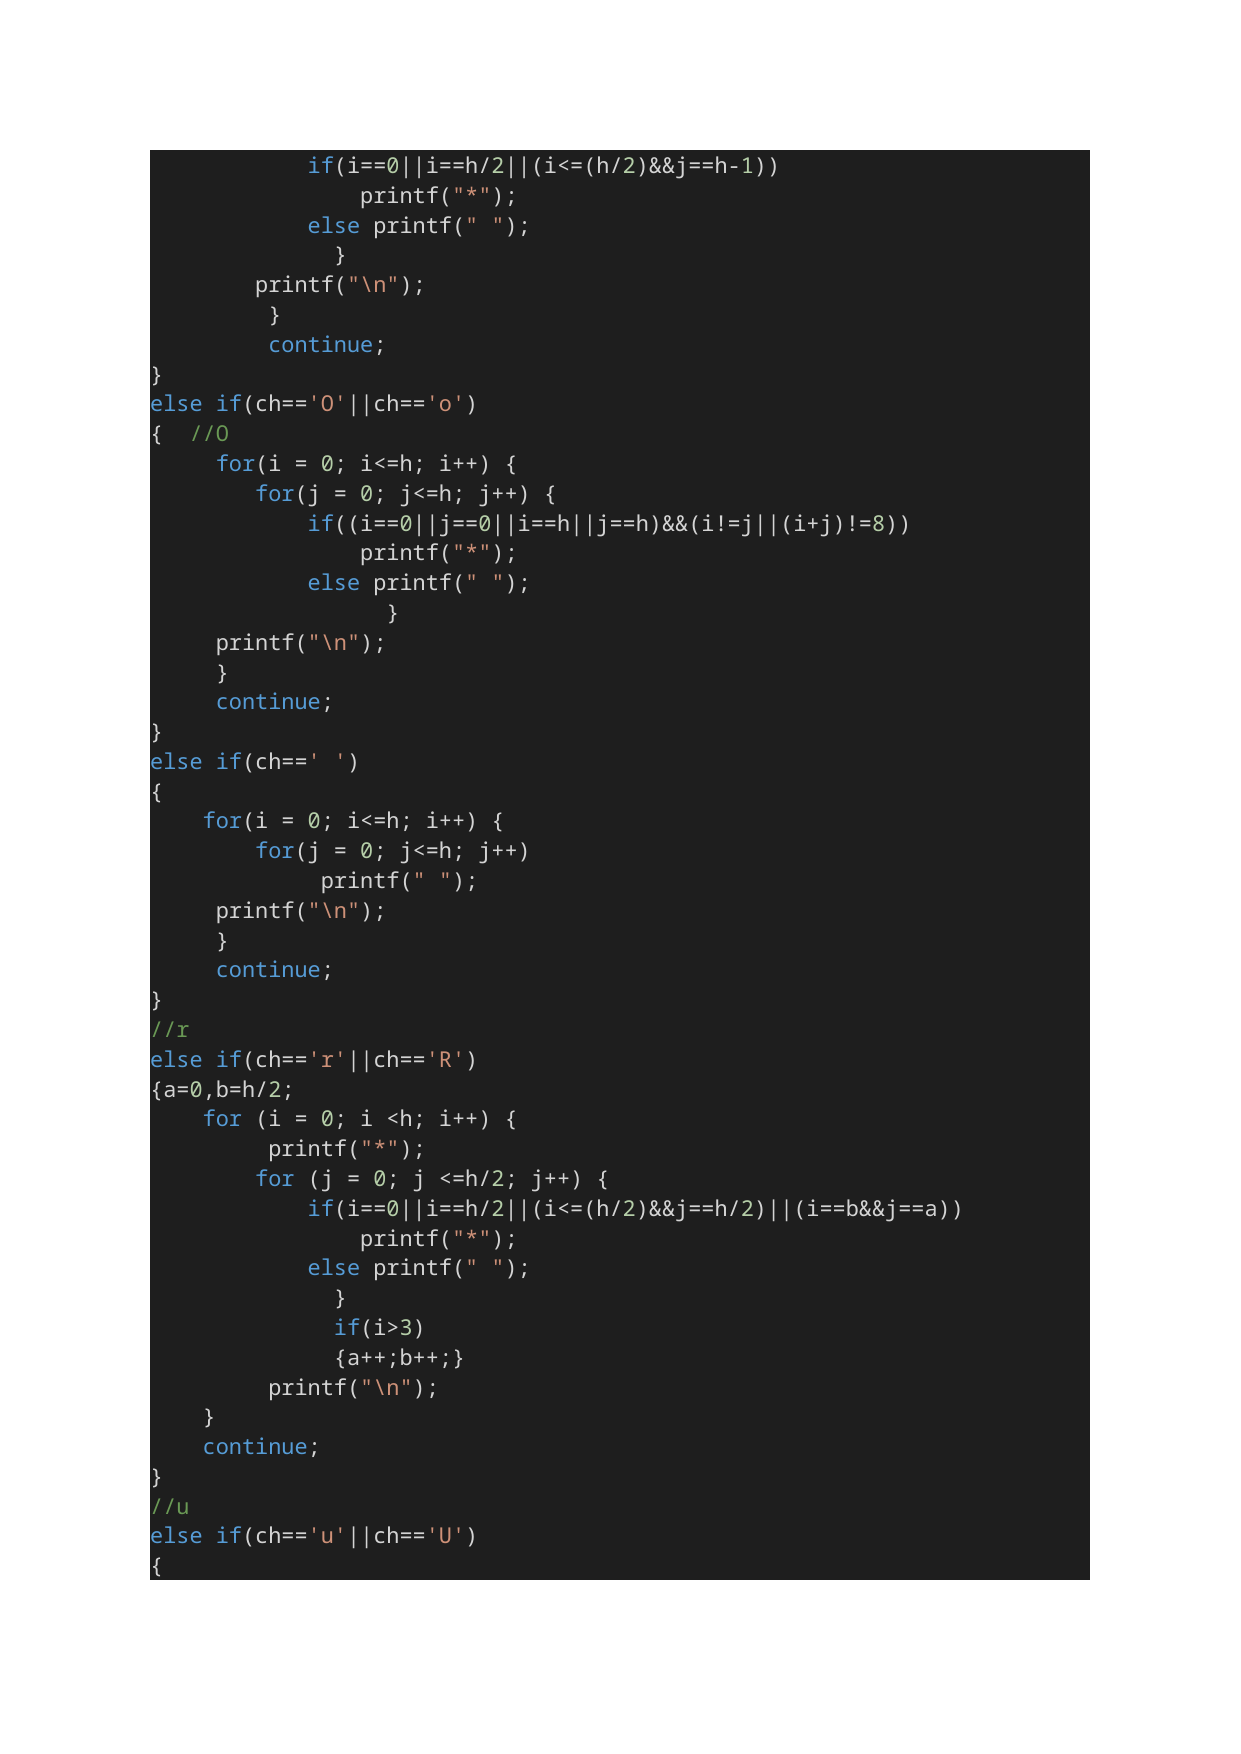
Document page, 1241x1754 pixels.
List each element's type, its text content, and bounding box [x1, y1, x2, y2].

text } [150, 299, 1090, 329]
text else printf(" "); [150, 1252, 1090, 1282]
text { [150, 1550, 1090, 1580]
text printf("\n"); [150, 1371, 1090, 1401]
text if(i>3) [150, 1312, 1090, 1342]
text } [150, 1461, 1090, 1491]
text } [150, 656, 1090, 686]
text //r [150, 1014, 1090, 1044]
text else printf(" "); [150, 567, 1090, 597]
text if((i==0||j==0||i==h||j==h)&&(i!=j||(i+j)!=8)) [150, 507, 1090, 537]
text if(i==0||i==h/2||(i<=(h/2)&&j==h/2)||(i==b&&j==a)) [150, 1193, 1090, 1222]
text printf("\n"); [150, 627, 1090, 656]
text else if(ch=='r'||ch=='R') [150, 1044, 1090, 1073]
text printf("*"); [150, 1133, 1090, 1163]
text for(j = 0; j<=h; j++) [150, 835, 1090, 865]
text } [150, 1282, 1090, 1312]
text for(i = 0; i<=h; i++) { [150, 805, 1090, 835]
text //u [150, 1491, 1090, 1520]
text } [150, 358, 1090, 388]
text {a++;b++;} [150, 1342, 1090, 1371]
text } [150, 597, 1090, 627]
text } [150, 984, 1090, 1014]
text continue; [150, 954, 1090, 984]
text continue; [150, 686, 1090, 716]
text else if(ch=='O'||ch=='o') [150, 388, 1090, 418]
text else if(ch=='u'||ch=='U') [150, 1520, 1090, 1550]
text else if(ch==' ') [150, 746, 1090, 776]
text printf("\n"); [150, 269, 1090, 299]
text } [150, 924, 1090, 954]
text continue; [150, 1431, 1090, 1461]
text } [150, 239, 1090, 269]
text { [150, 776, 1090, 805]
text { //O [150, 418, 1090, 448]
text printf("*"); [150, 1222, 1090, 1252]
text printf(" "); [150, 865, 1090, 895]
text } [150, 716, 1090, 746]
text for(j = 0; j<=h; j++) { [150, 478, 1090, 507]
text if(i==0||i==h/2||(i<=(h/2)&&j==h-1)) [150, 150, 1090, 180]
text for (i = 0; i <h; i++) { [150, 1103, 1090, 1133]
text continue; [150, 329, 1090, 358]
text printf("*"); [150, 180, 1090, 209]
text for (j = 0; j <=h/2; j++) { [150, 1163, 1090, 1193]
text {a=0,b=h/2; [150, 1073, 1090, 1103]
text printf("\n"); [150, 895, 1090, 924]
text } [150, 1401, 1090, 1431]
text else printf(" "); [150, 209, 1090, 239]
text printf("*"); [150, 537, 1090, 567]
text for(i = 0; i<=h; i++) { [150, 448, 1090, 478]
